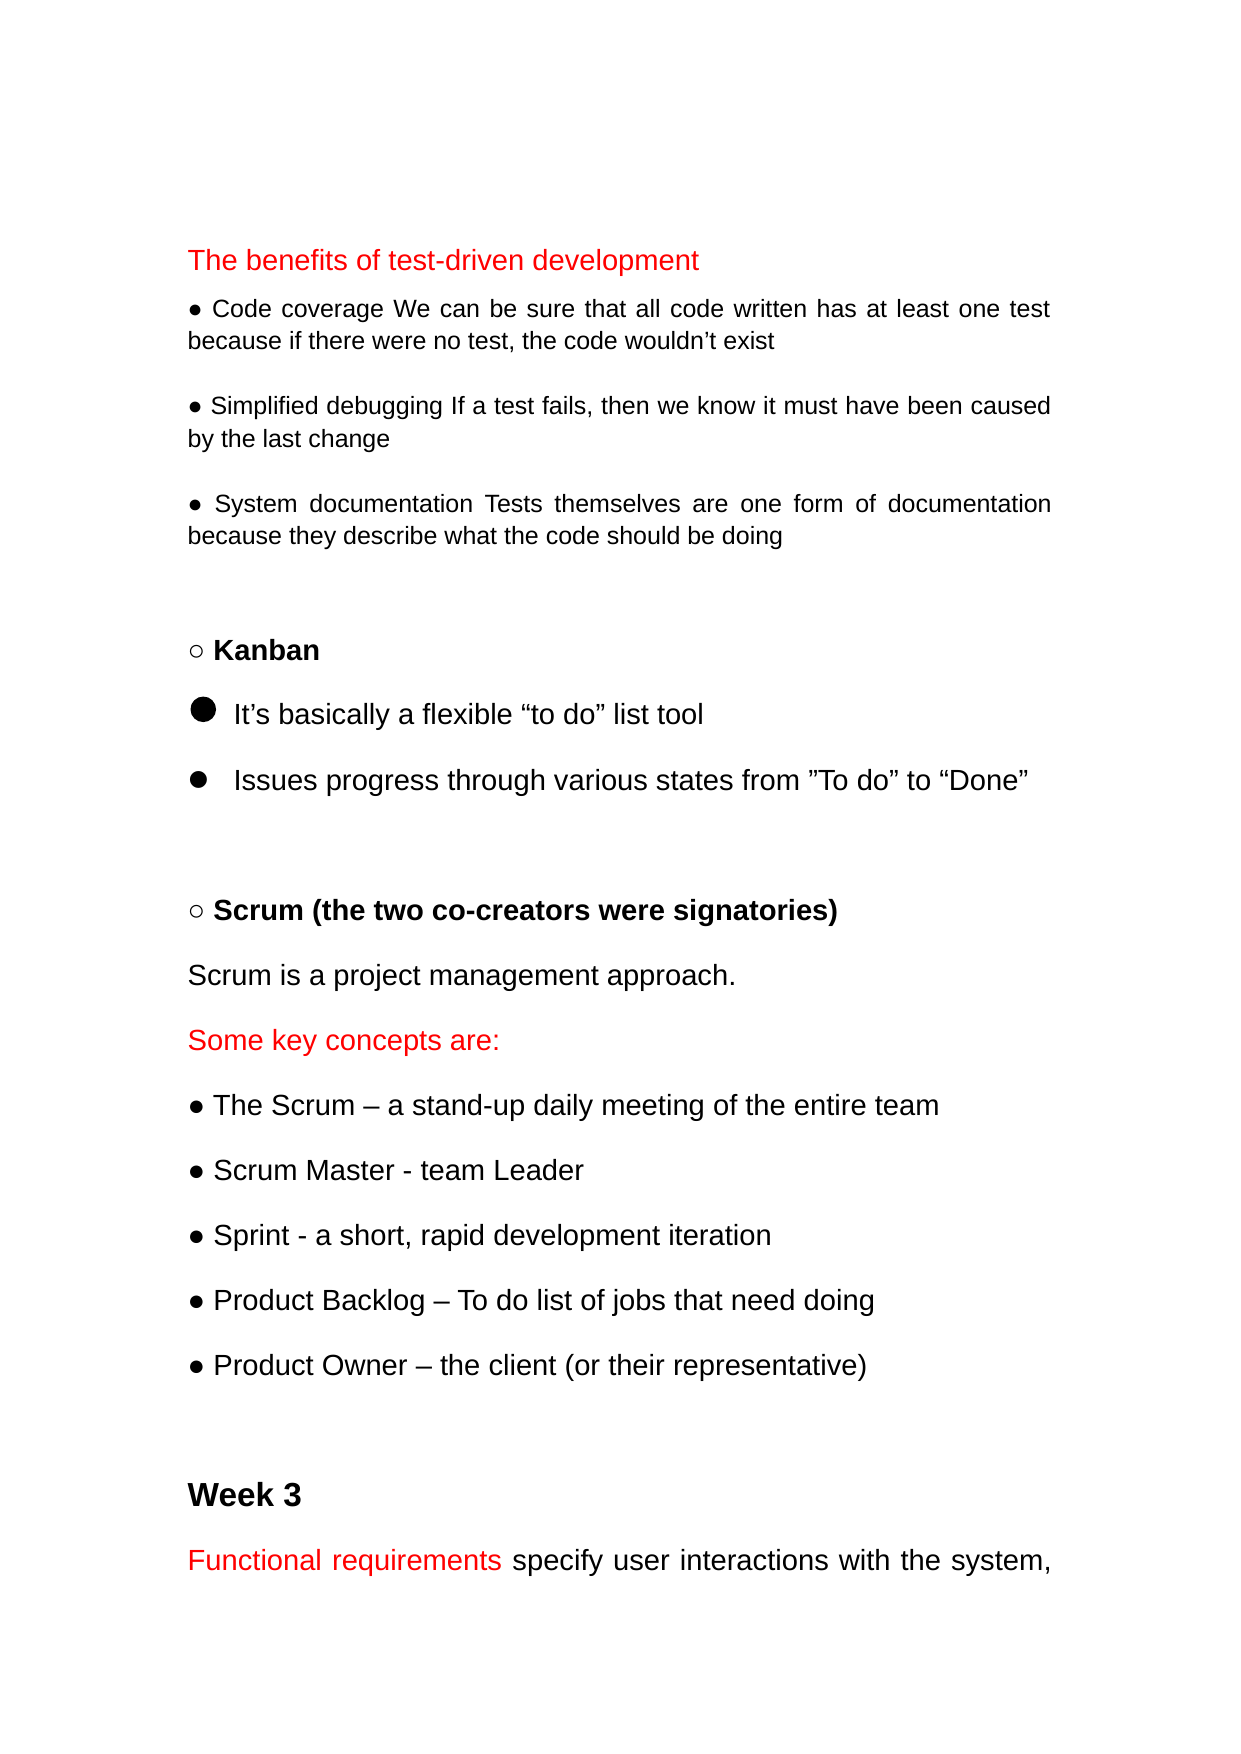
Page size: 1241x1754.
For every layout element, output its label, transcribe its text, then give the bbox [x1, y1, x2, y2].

text Week 3 [187, 1462, 1053, 1527]
text ● Simplified debugging If a test fails, then we know it must have been caused by the last change [187, 389, 1053, 454]
list It’s basically a flexible “to do” list tool [187, 682, 1053, 747]
text ● The Scrum – a stand-up daily meeting of the entire team [187, 1072, 1053, 1137]
text ○ Kanban [187, 617, 1053, 682]
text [187, 1527, 1053, 1592]
text ● Product Backlog – To do list of jobs that need doing [187, 1267, 1053, 1332]
text ● Scrum Master - team Leader [187, 1137, 1053, 1202]
text Scrum is a project management approach. [187, 942, 1053, 1007]
text ● Product Owner – the client (or their representative) [187, 1332, 1053, 1397]
text ● System documentation Tests themselves are one form of documentation because they describe what the code should be doing [187, 487, 1053, 552]
text ● Sprint - a short, rapid development iteration [187, 1202, 1053, 1267]
text Some key concepts are: [187, 1007, 1053, 1072]
text ● Code coverage We can be sure that all code written has at least one test because if there were no test, the code wouldn’t exist [187, 292, 1053, 357]
list Issues progress through various states from ”To do” to “Done” [187, 747, 1053, 812]
text The benefits of test-driven development [187, 227, 1053, 292]
text ○ Scrum (the two co-creators were signatories) [187, 877, 1053, 942]
